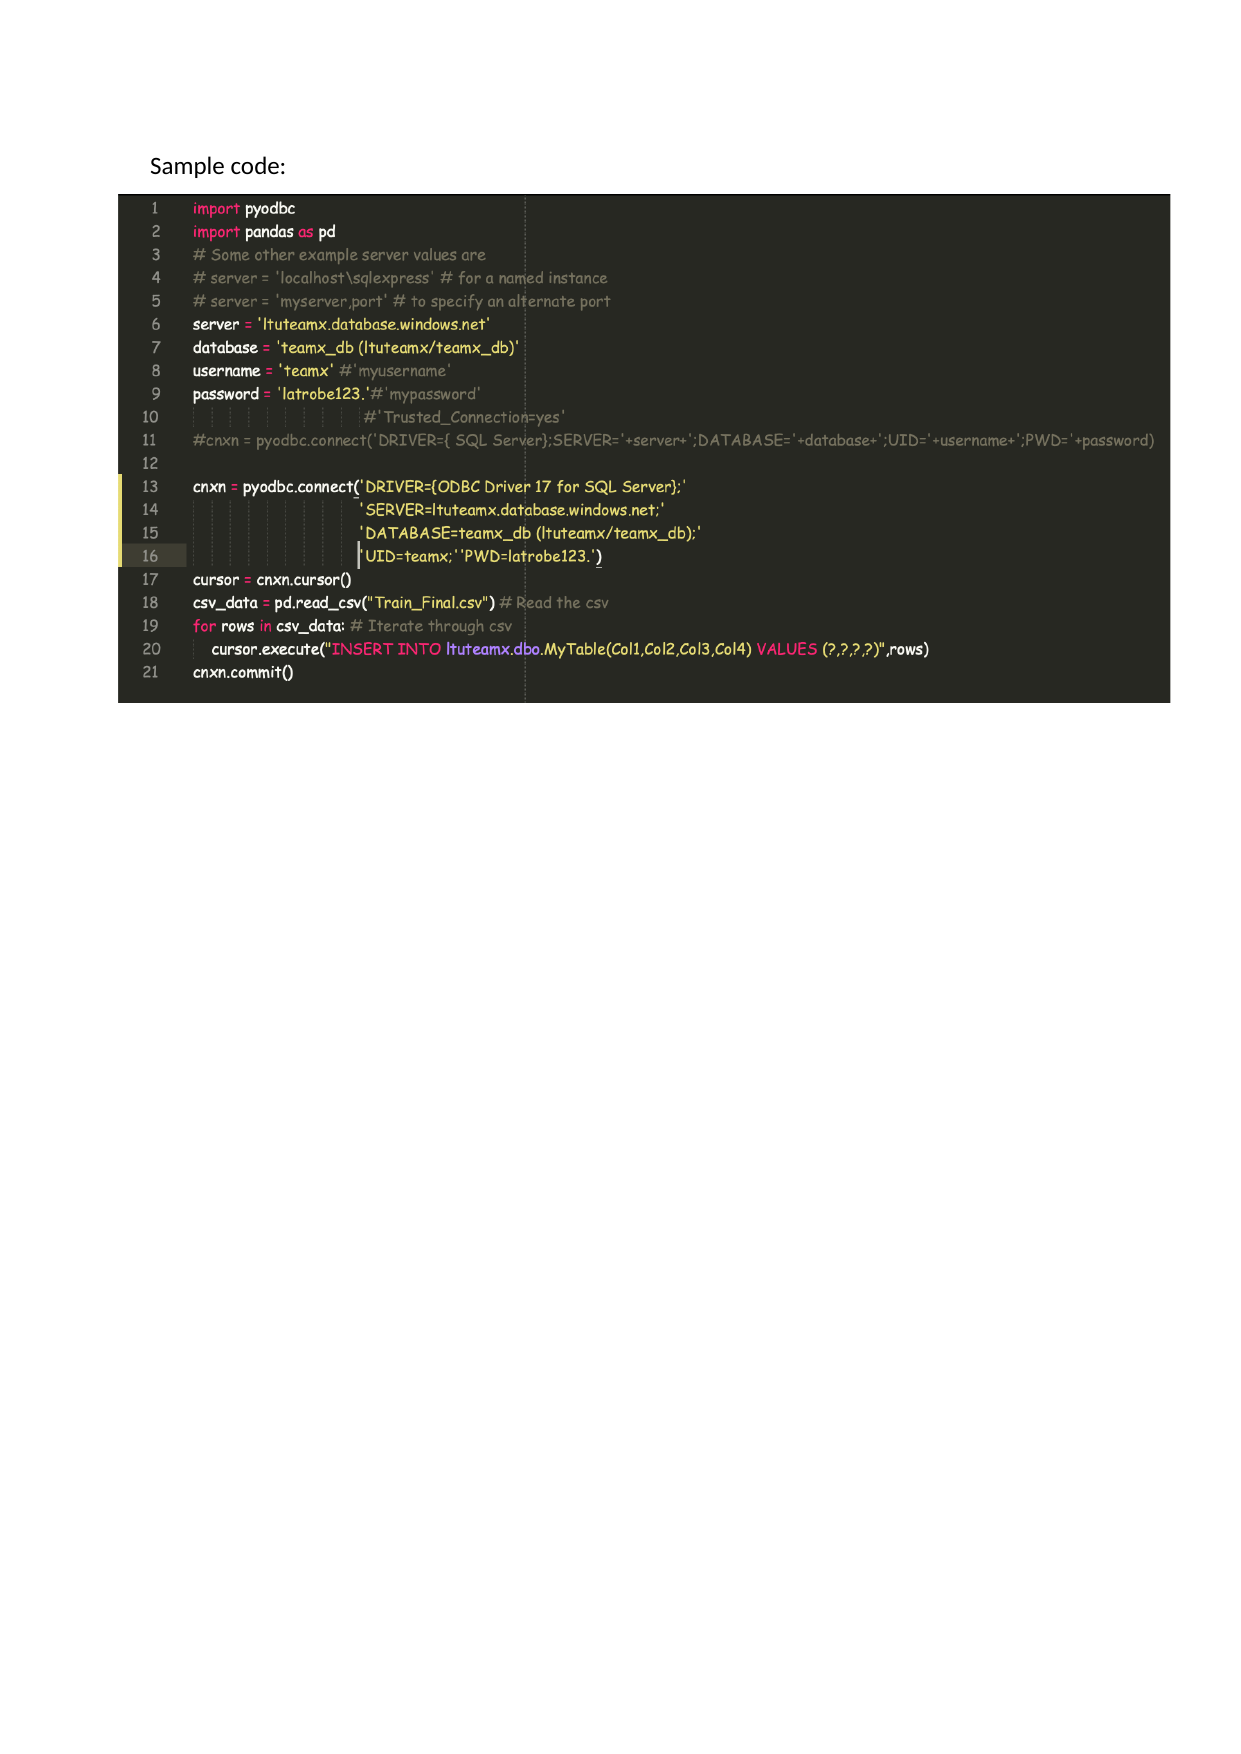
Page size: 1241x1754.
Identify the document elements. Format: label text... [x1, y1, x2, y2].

text Sample code: [150, 150, 1090, 181]
picture [118, 194, 1171, 703]
